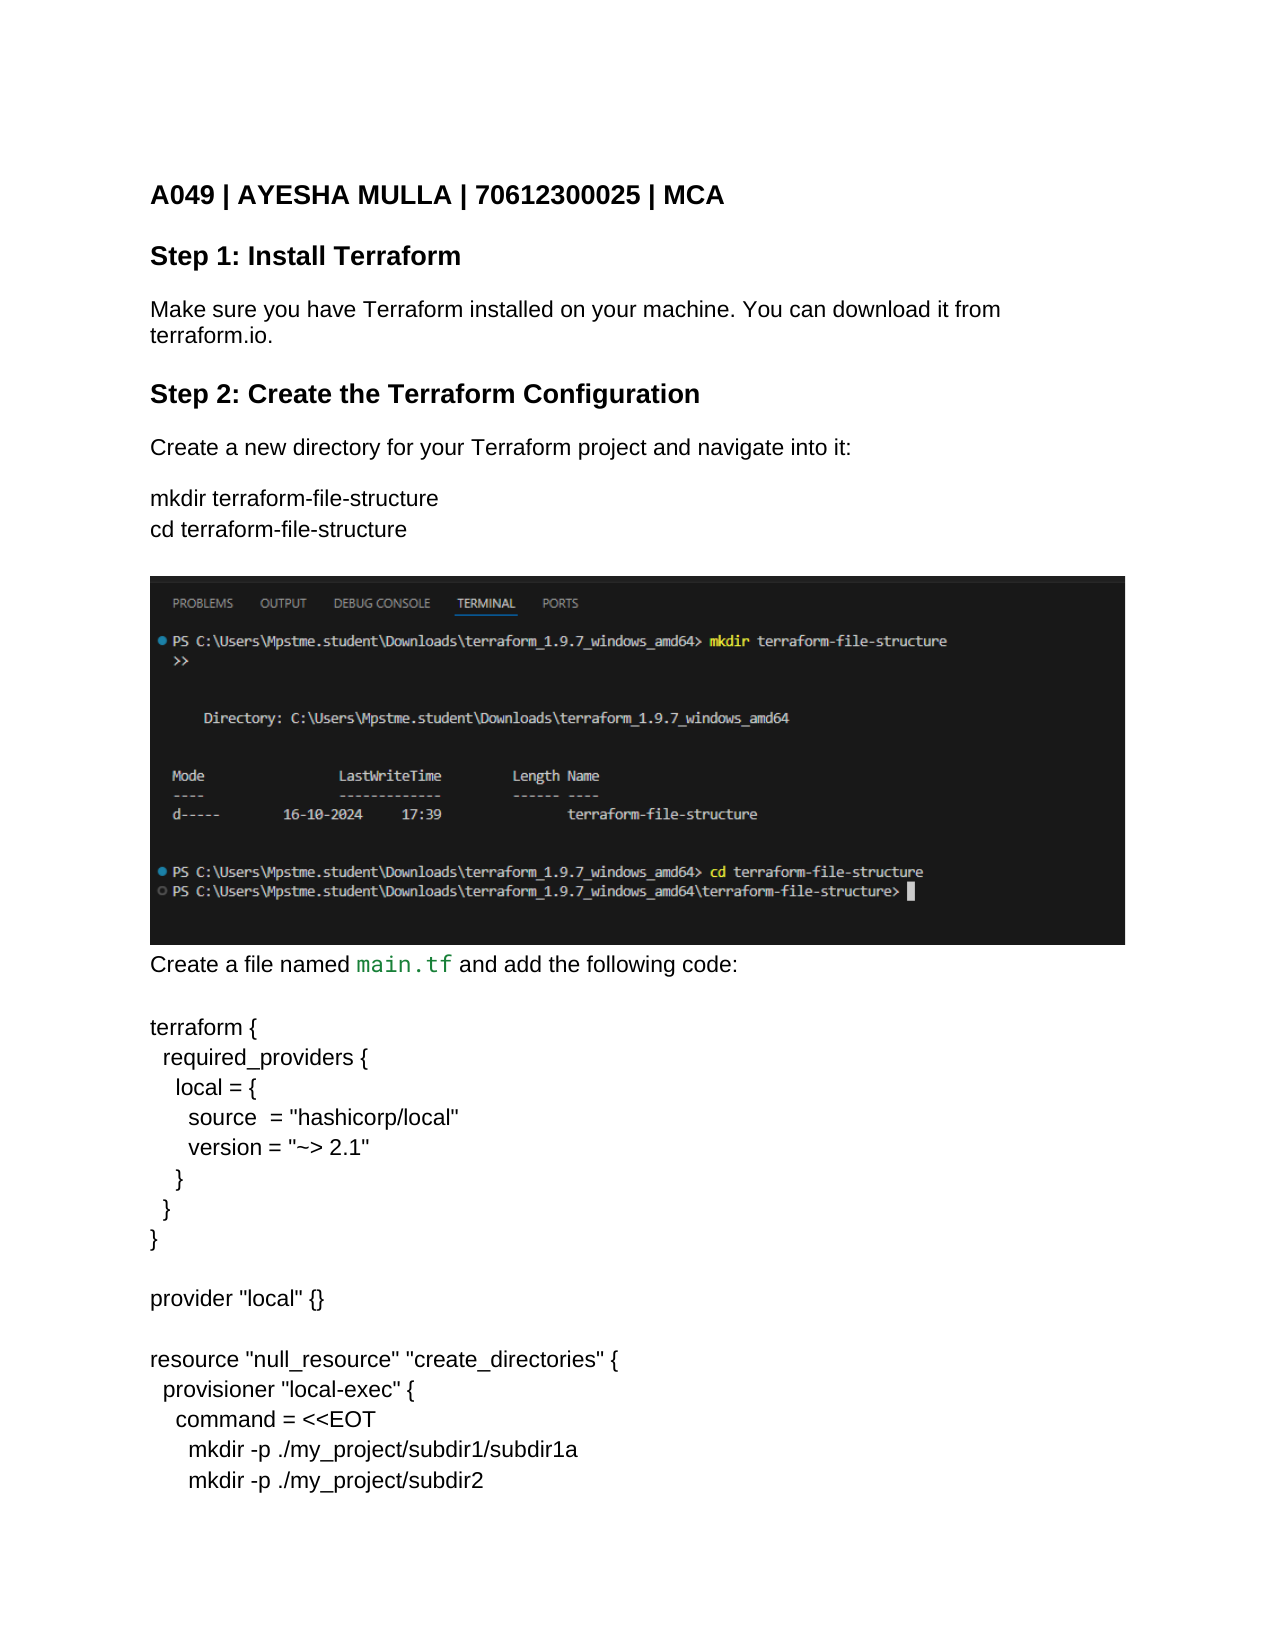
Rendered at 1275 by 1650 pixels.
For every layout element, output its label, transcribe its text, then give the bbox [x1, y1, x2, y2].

text } [150, 1225, 1125, 1251]
picture [150, 576, 1125, 945]
subtitle Step 2: Create the Terraform Configuration [150, 378, 1125, 409]
text source = "hashicorp/local" [150, 1104, 1125, 1130]
text command = <<EOT [150, 1406, 1125, 1432]
text } [150, 1195, 1125, 1221]
text provisioner "local-exec" { [150, 1376, 1125, 1402]
text version = "~> 2.1" [150, 1134, 1125, 1161]
text Make sure you have Terraform installed on your machine. You can download it from terraform.io. [150, 296, 1125, 348]
text provider "local" {} [150, 1285, 1125, 1312]
text mkdir terraform-file-structure [150, 485, 1125, 512]
text resource "null_resource" "create_directories" { [150, 1346, 1125, 1372]
text } [150, 1164, 1125, 1191]
text Create a file named main.tf and add the following code: [150, 948, 1125, 979]
text required_providers { [150, 1044, 1125, 1070]
text Create a new directory for your Terraform project and navigate into it: [150, 434, 1125, 460]
subtitle A049 | AYESHA MULLA | 70612300025 | MCA [150, 179, 1125, 210]
subtitle Step 1: Install Terraform [150, 239, 1125, 271]
text local = { [150, 1074, 1125, 1100]
text cd terraform-file-structure [150, 516, 1125, 542]
text mkdir -p ./my_project/subdir1/subdir1a [150, 1436, 1125, 1463]
text mkdir -p ./my_project/subdir2 [150, 1467, 1125, 1493]
text terraform { [150, 1013, 1125, 1040]
